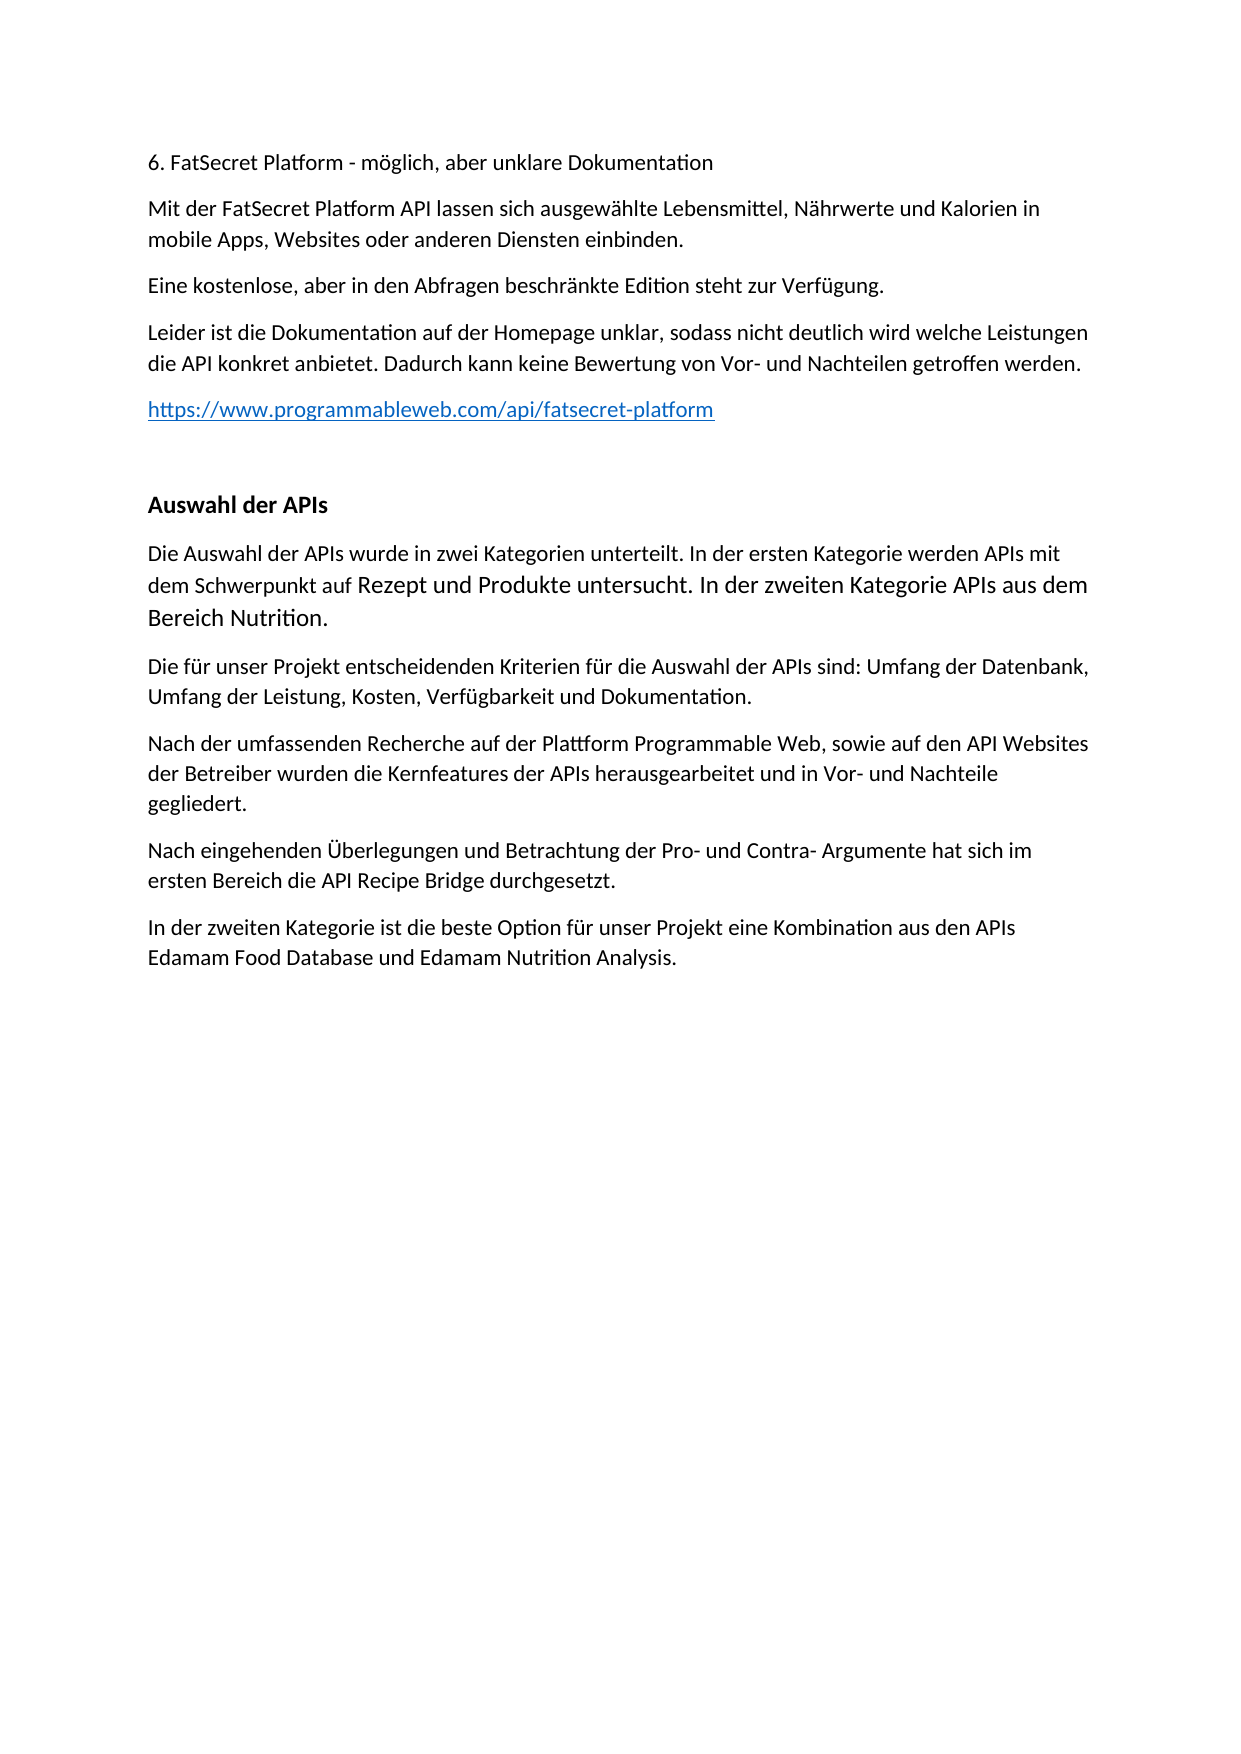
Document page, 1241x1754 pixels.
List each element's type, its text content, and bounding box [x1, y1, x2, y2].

text 6. FatSecret Platform - möglich, aber unklare Dokumentation [148, 148, 1093, 176]
text Eine kostenlose, aber in den Abfragen beschränkte Edition steht zur Verfügung. [148, 272, 1093, 299]
text Mit der FatSecret Platform API lassen sich ausgewählte Lebensmittel, Nährwerte und Kalorien in mobile Apps, Websites oder anderen Diensten einbinden. [148, 194, 1093, 253]
text Leider ist die Dokumentation auf der Homepage unklar, sodass nicht deutlich wird welche Leistungen die API konkret anbietet. Dadurch kann keine Bewertung von Vor- und Nachteilen getroffen werden. [148, 318, 1093, 377]
text Nach der umfassenden Recherche auf der Plattform Programmable Web, sowie auf den API Websites der Betreiber wurden die Kernfeatures der APIs herausgearbeitet und in Vor- und Nachteile gegliedert. [148, 729, 1093, 817]
text Die Auswahl der APIs wurde in zwei Kategorien unterteilt. In der ersten Kategorie werden APIs mit dem Schwerpunkt auf Rezept und Produkte untersucht. In der zweiten Kategorie APIs aus dem Bereich Nutrition. [148, 539, 1093, 633]
text https://www.programmableweb.com/api/fatsecret-platform [148, 396, 1093, 423]
text Die für unser Projekt entscheidenden Kriterien für die Auswahl der APIs sind: Umfang der Datenbank, Umfang der Leistung, Kosten, Verfügbarkeit und Dokumentation. [148, 652, 1093, 710]
text In der zweiten Kategorie ist die beste Option für unser Projekt eine Kombination aus den APIs Edamam Food Database und Edamam Nutrition Analysis. [148, 913, 1093, 971]
text Nach eingehenden Überlegungen und Betrachtung der Pro- und Contra- Argumente hat sich im ersten Bereich die API Recipe Bridge durchgesetzt. [148, 836, 1093, 894]
text Auswahl der APIs [148, 489, 1093, 520]
